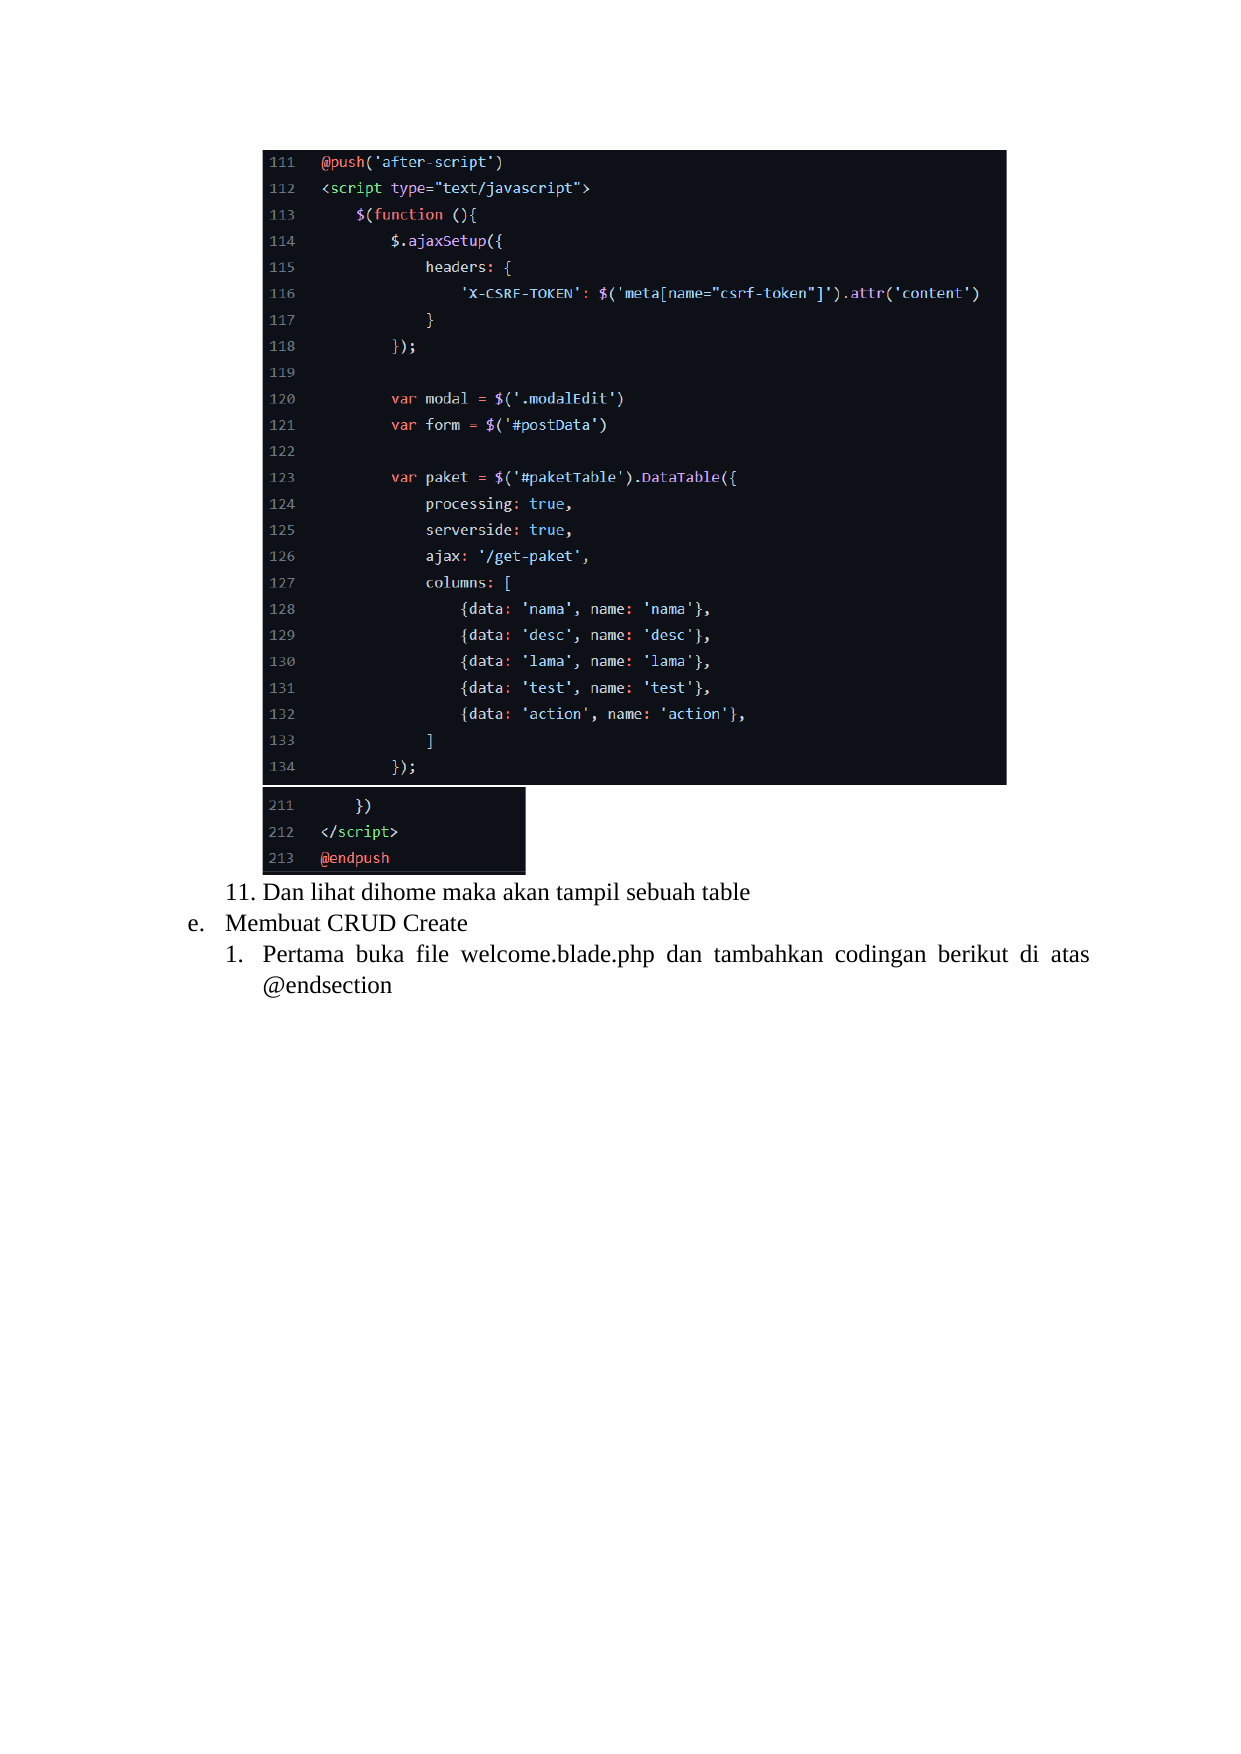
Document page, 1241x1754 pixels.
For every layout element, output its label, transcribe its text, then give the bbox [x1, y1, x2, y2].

list Dan lihat dihome maka akan tampil sebuah table [225, 877, 1090, 906]
picture [262, 150, 1007, 785]
list Membuat CRUD Create [187, 908, 1090, 937]
picture [262, 787, 526, 875]
list Pertama buka file welcome.blade.php dan tambahkan codingan berikut di atas @endsection [225, 939, 1090, 999]
